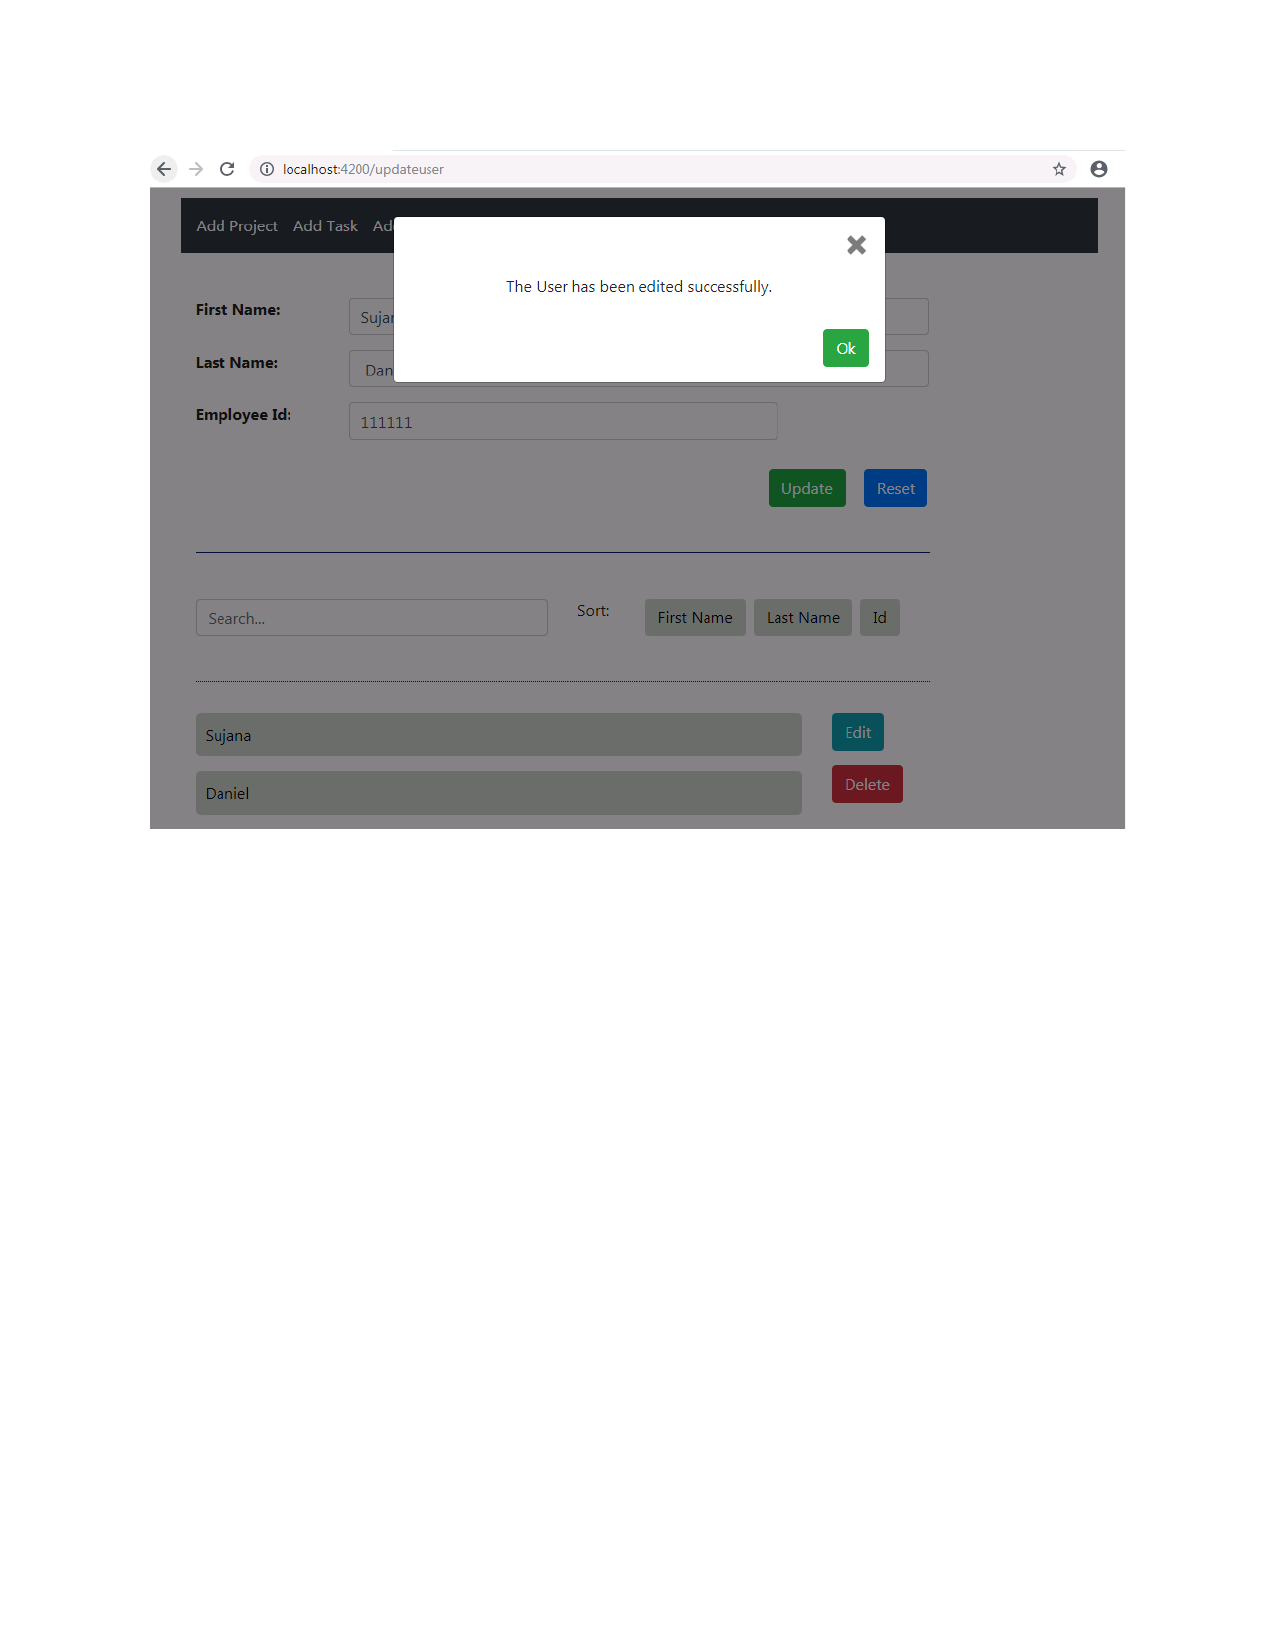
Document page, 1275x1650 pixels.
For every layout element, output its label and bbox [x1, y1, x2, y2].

picture [150, 150, 1125, 829]
